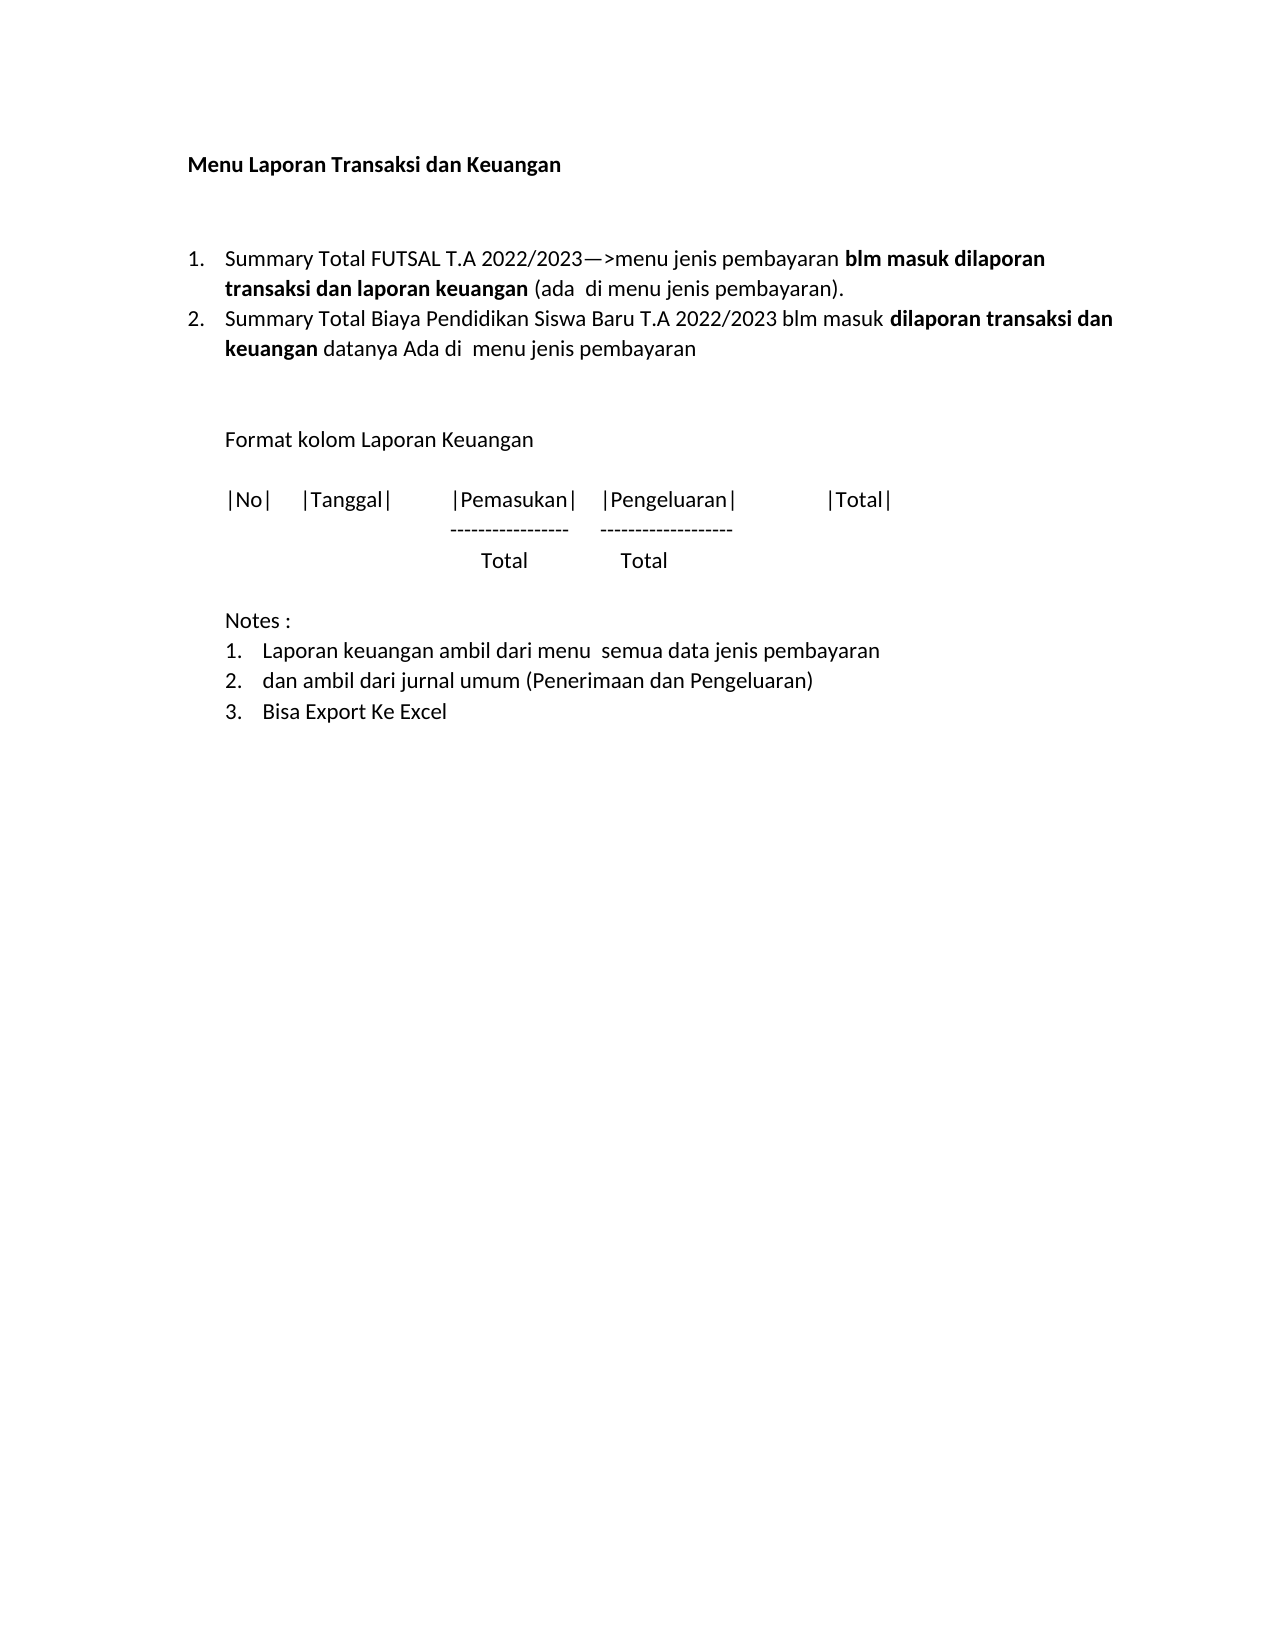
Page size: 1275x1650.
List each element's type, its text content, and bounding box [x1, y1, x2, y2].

list dan ambil dari jurnal umum (Penerimaan dan Pengeluaran) [225, 667, 1125, 695]
list Laporan keuangan ambil dari menu semua data jenis pembayaran [225, 636, 1125, 664]
list Summary Total FUTSAL T.A 2022/2023—>menu jenis pembayaran blm masuk dilaporan transaksi dan laporan keuangan (ada di menu jenis pembayaran). [187, 244, 1125, 302]
list Format kolom Laporan Keuangan [225, 425, 1125, 453]
list Summary Total Biaya Pendidikan Siswa Baru T.A 2022/2023 blm masuk dilaporan transaksi dan keuangan datanya Ada di menu jenis pembayaran [187, 304, 1125, 362]
list Bisa Export Ke Excel [225, 697, 1125, 725]
text Menu Laporan Transaksi dan Keuangan [150, 150, 1125, 178]
list |No| |Tanggal| |Pemasukan| |Pengeluaran| |Total| [225, 485, 1125, 513]
list Notes : [225, 606, 1125, 634]
list Total Total [225, 546, 1125, 574]
list ----------------- ------------------- [225, 516, 1125, 544]
